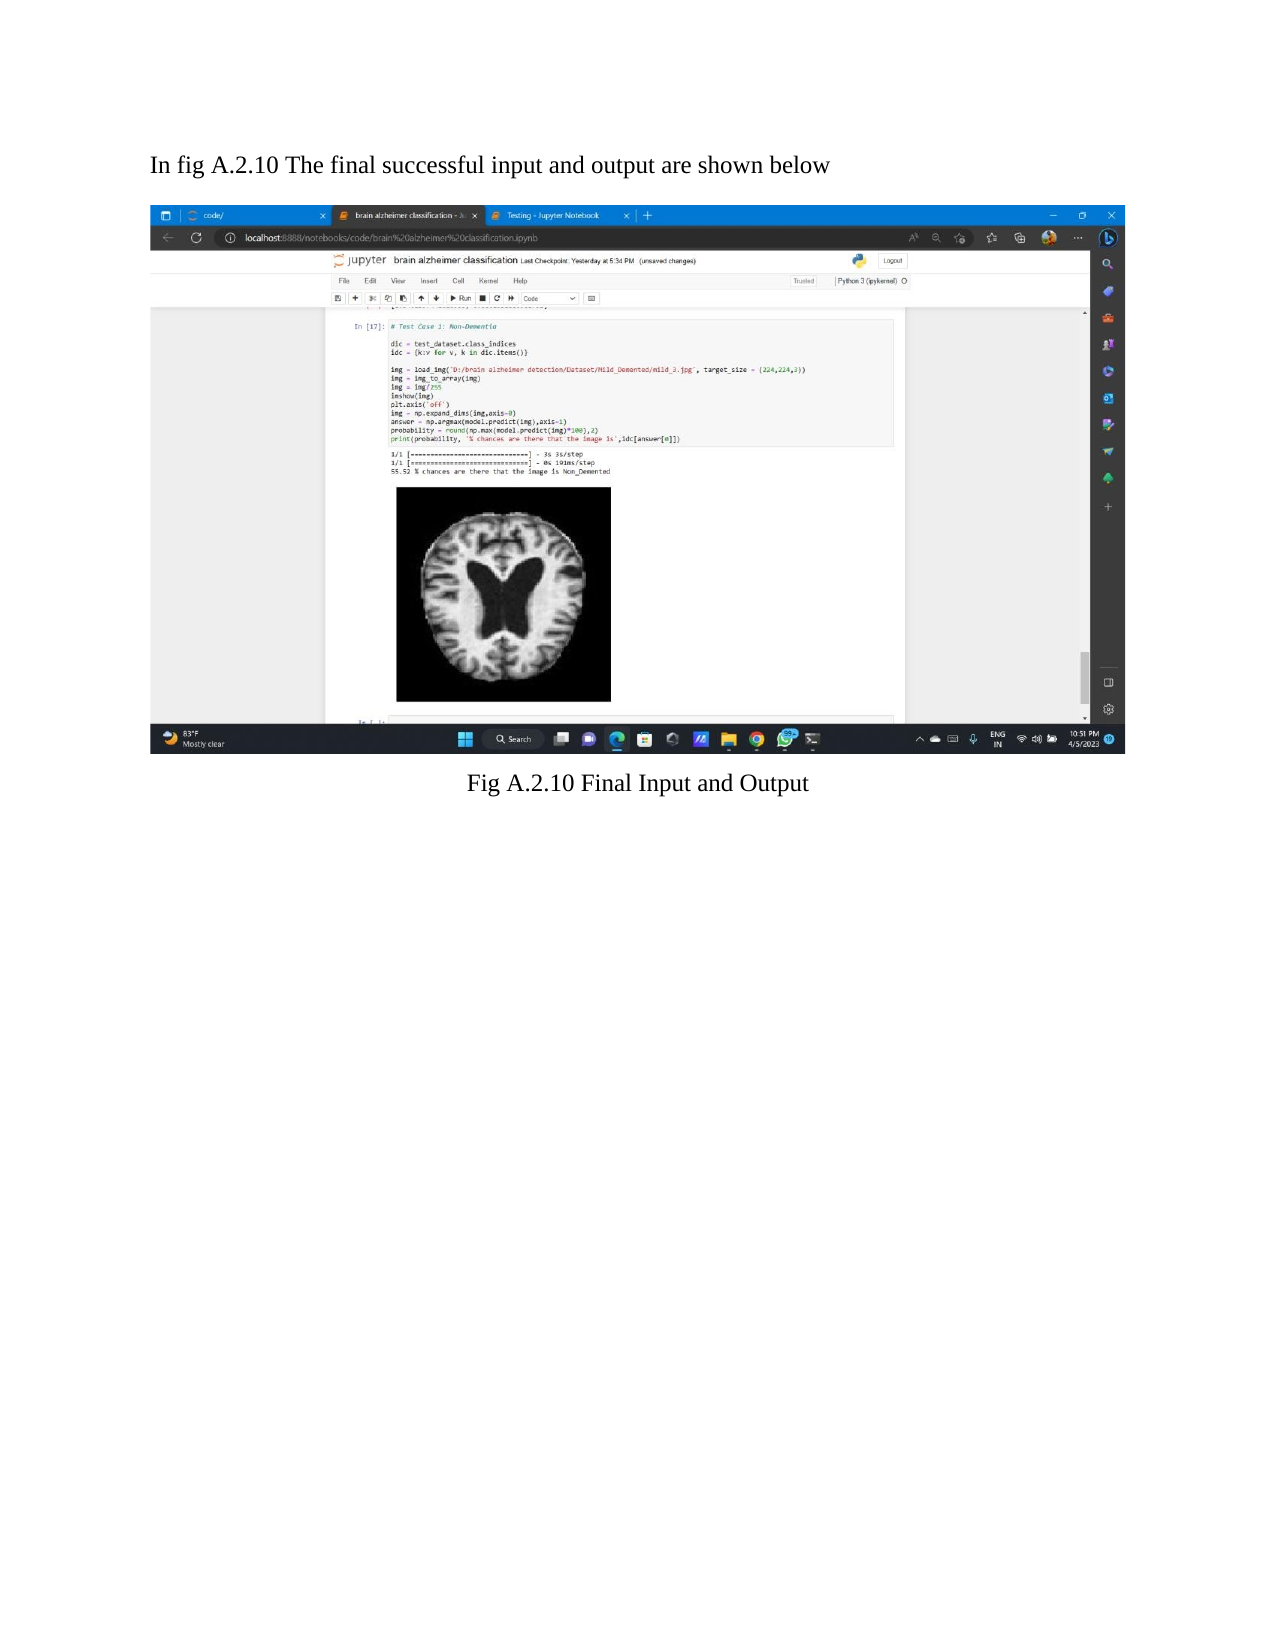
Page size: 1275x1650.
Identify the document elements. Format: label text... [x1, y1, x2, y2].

text Fig A.2.10 Final Input and Output [150, 754, 1126, 797]
picture [150, 205, 1126, 754]
text In fig A.2.10 The final successful input and output are shown below [149, 150, 1124, 179]
